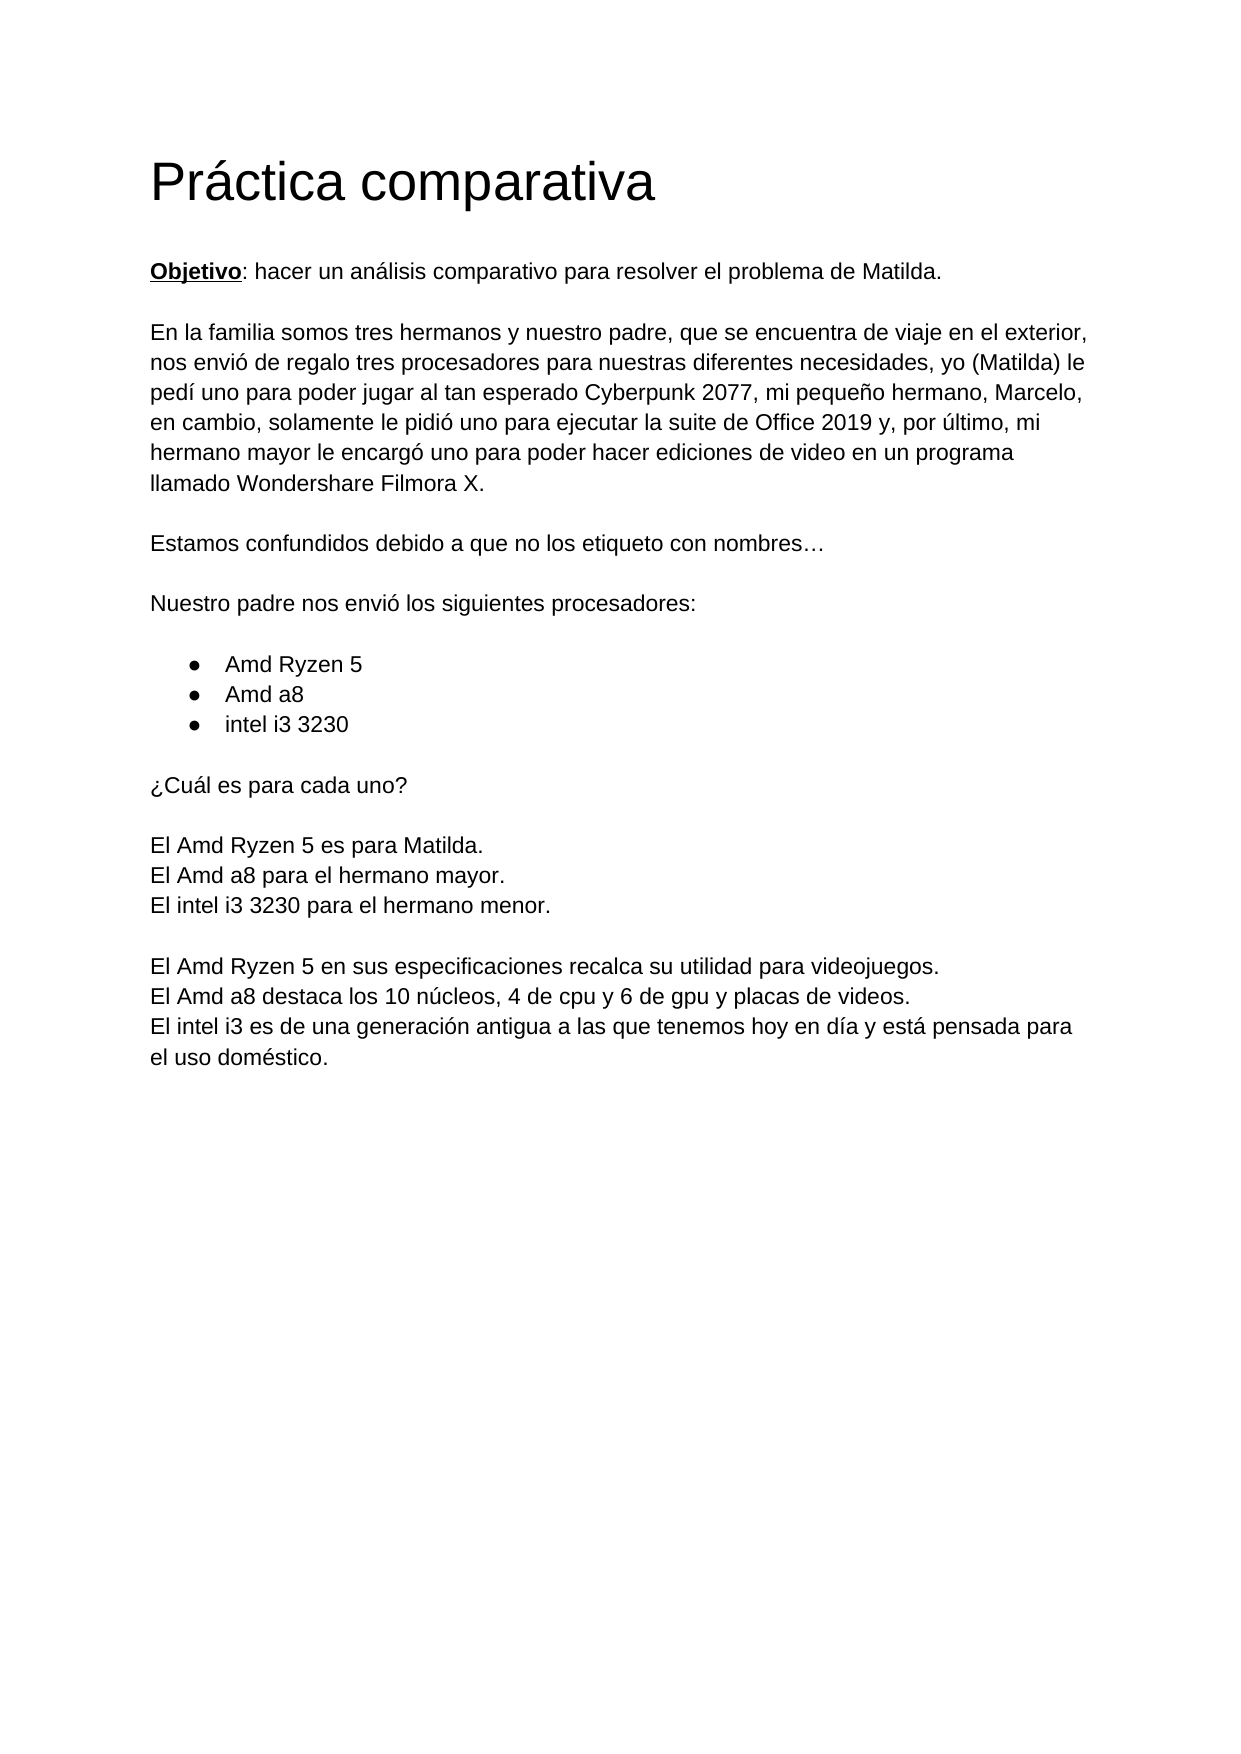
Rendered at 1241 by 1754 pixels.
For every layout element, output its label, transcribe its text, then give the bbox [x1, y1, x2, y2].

list Amd a8 [187, 681, 1090, 707]
text El Amd Ryzen 5 es para Matilda. [150, 832, 1090, 858]
text El Amd Ryzen 5 en sus especificaciones recalca su utilidad para videojuegos. [150, 953, 1090, 979]
list intel i3 3230 [187, 711, 1090, 737]
text En la familia somos tres hermanos y nuestro padre, que se encuentra de viaje en el exterior, nos envió de regalo tres procesadores para nuestras diferentes necesidades, yo (Matilda) le pedí uno para poder jugar al tan esperado Cyberpunk 2077, mi pequeño hermano, Marcelo, en cambio, solamente le pidió uno para ejecutar la suite de Office 2019 y, por último, mi hermano mayor le encargó uno para poder hacer ediciones de video en un programa llamado Wondershare Filmora X. [150, 318, 1090, 496]
text Nuestro padre nos envió los siguientes procesadores: [150, 590, 1090, 617]
text El intel i3 es de una generación antigua a las que tenemos hoy en día y está pensada para el uso doméstico. [150, 1013, 1090, 1070]
text El Amd a8 destaca los 10 núcleos, 4 de cpu y 6 de gpu y placas de videos. [150, 983, 1090, 1009]
title Práctica comparativa [150, 150, 1090, 212]
text El Amd a8 para el hermano mayor. [150, 862, 1090, 888]
text Objetivo: hacer un análisis comparativo para resolver el problema de Matilda. [150, 258, 1090, 284]
text Estamos confundidos debido a que no los etiqueto con nombres… [150, 530, 1090, 556]
text ¿Cuál es para cada uno? [150, 772, 1090, 798]
text El intel i3 3230 para el hermano menor. [150, 892, 1090, 919]
list Amd Ryzen 5 [187, 651, 1090, 677]
